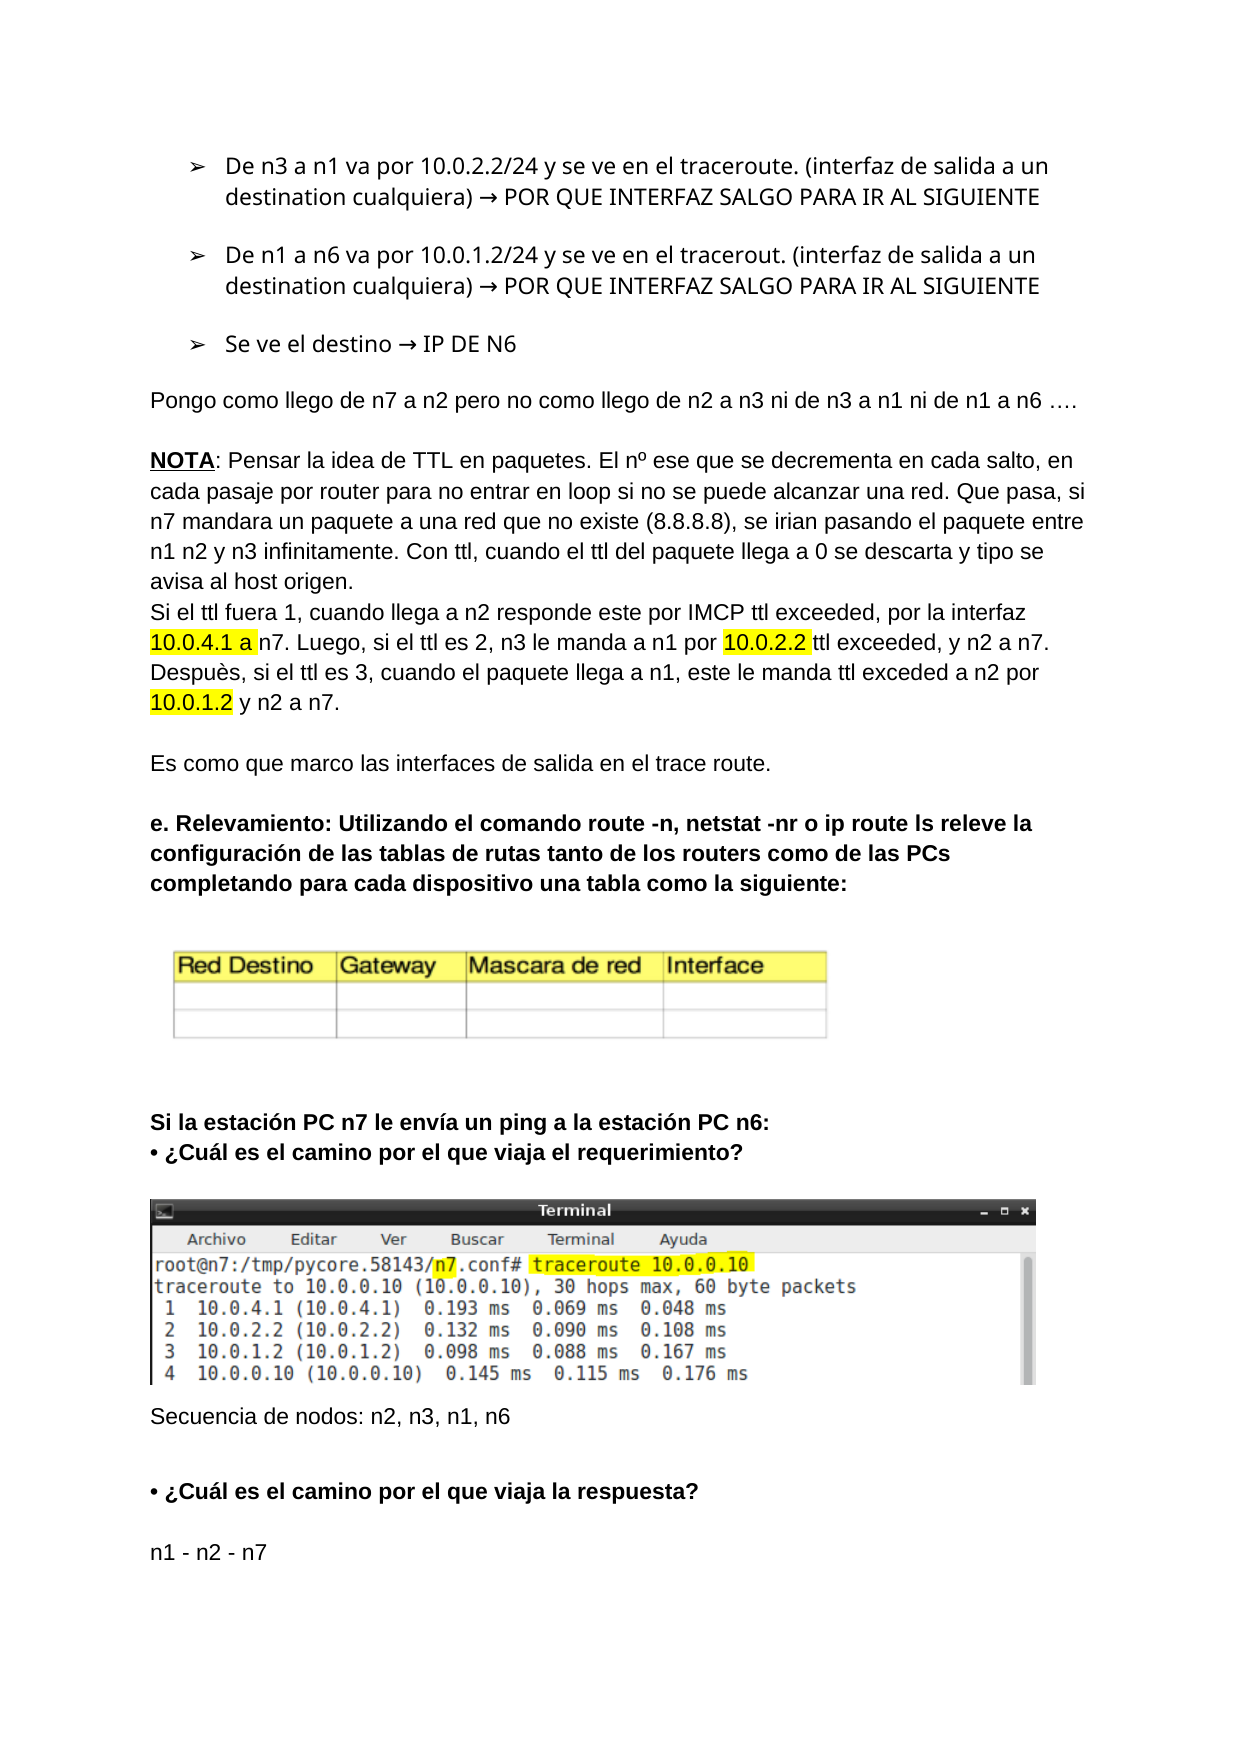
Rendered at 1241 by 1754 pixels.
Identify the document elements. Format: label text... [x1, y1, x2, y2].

list De n1 a n6 va por 10.0.1.2/24 y se ve en el tracerout. (interfaz de salida a un destination cualquiera) → POR QUE INTERFAZ SALGO PARA IR AL SIGUIENTE [187, 239, 1090, 301]
text • ¿Cuál es el camino por el que viaja la respuesta? [150, 1478, 1090, 1505]
text Si el ttl fuera 1, cuando llega a n2 responde este por IMCP ttl exceeded, por la interfaz 10.0.4.1 a n7. Luego, si el ttl es 2, n3 le manda a n1 por 10.0.2.2 ttl exceeded, y n2 a n7. Despuès, si el ttl es 3, cuando el paquete llega a n1, este le manda ttl exceded a n2 por 10.0.1.2 y n2 a n7. [150, 598, 1090, 715]
text e. Relevamiento: Utilizando el comando route -n, netstat -nr o ip route ls releve la configuración de las tablas de rutas tanto de los routers como de las PCs completando para cada dispositivo una tabla como la siguiente: [150, 810, 1090, 897]
text NOTA: Pensar la idea de TTL en paquetes. El nº ese que se decrementa en cada salto, en cada pasaje por router para no entrar en loop si no se puede alcanzar una red. Que pasa, si n7 mandara un paquete a una red que no existe (8.8.8.8), se irian pasando el paquete entre n1 n2 y n3 infinitamente. Con ttl, cuando el ttl del paquete llega a 0 se descarta y tipo se avisa al host origen. [150, 447, 1090, 594]
text Secuencia de nodos: n2, n3, n1, n6 [150, 1403, 1090, 1429]
picture [150, 930, 849, 1075]
list De n3 a n1 va por 10.0.2.2/24 y se ve en el traceroute. (interfaz de salida a un destination cualquiera) → POR QUE INTERFAZ SALGO PARA IR AL SIGUIENTE [187, 150, 1090, 212]
list Se ve el destino → IP DE N6 [187, 328, 1090, 359]
text n1 - n2 - n7 [150, 1539, 1090, 1565]
text Pongo como llego de n7 a n2 pero no como llego de n2 a n3 ni de n3 a n1 ni de n1 a n6 …. [150, 387, 1090, 413]
picture [150, 1199, 1036, 1385]
text • ¿Cuál es el camino por el que viaja el requerimiento? [150, 1139, 1090, 1165]
text Es como que marco las interfaces de salida en el trace route. [150, 749, 1090, 776]
text Si la estación PC n7 le envía un ping a la estación PC n6: [150, 1108, 1090, 1135]
